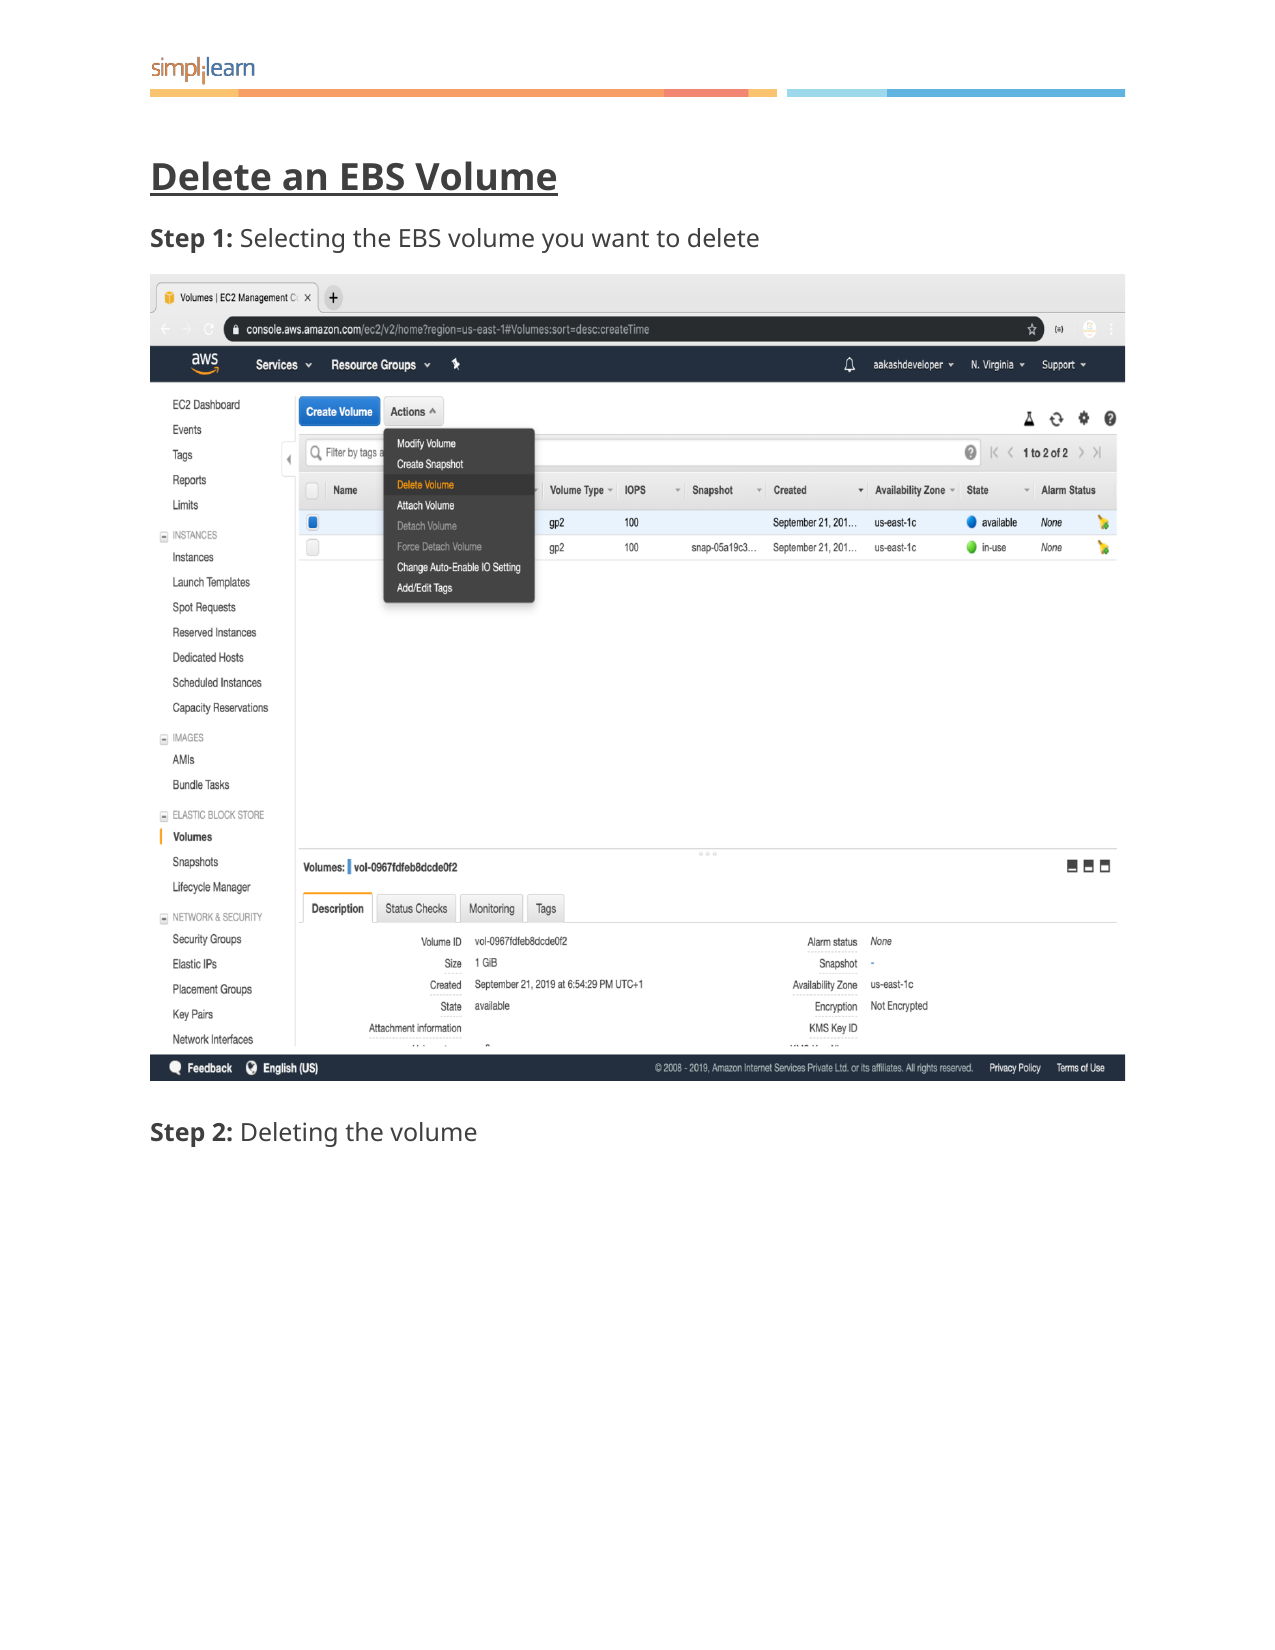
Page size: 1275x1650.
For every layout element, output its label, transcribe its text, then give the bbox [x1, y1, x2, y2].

text Step 2: Deleting the volume [150, 1114, 1125, 1148]
text Delete an EBS Volume [150, 150, 1125, 201]
picture [150, 52, 1125, 97]
picture [150, 274, 1125, 1081]
text Step 1: Selecting the EBS volume you want to delete [150, 221, 1125, 255]
